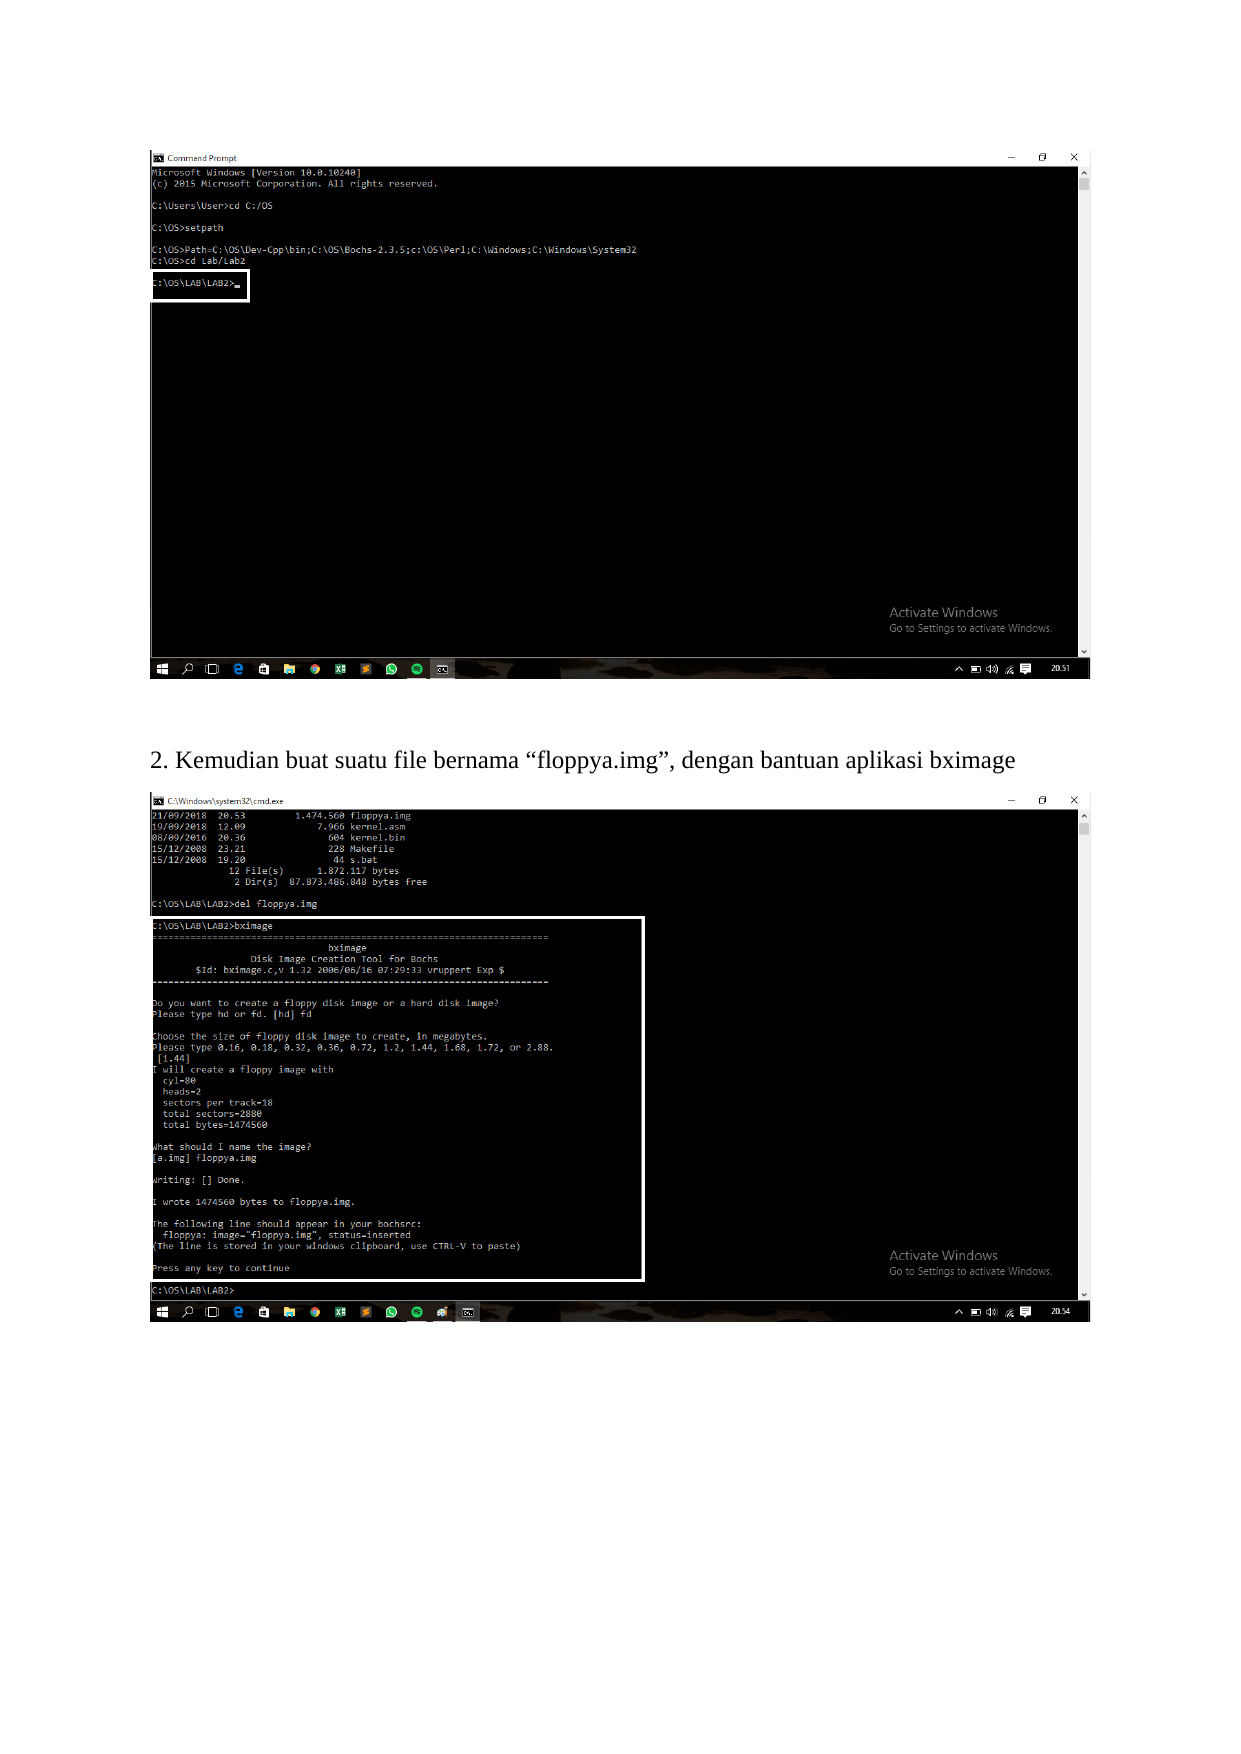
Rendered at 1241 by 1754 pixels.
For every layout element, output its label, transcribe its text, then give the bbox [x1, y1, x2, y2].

picture [150, 792, 1091, 1322]
text 2. Kemudian buat suatu file bernama “floppya.img”, dengan bantuan aplikasi bximage [150, 745, 1090, 774]
picture [150, 150, 1091, 679]
